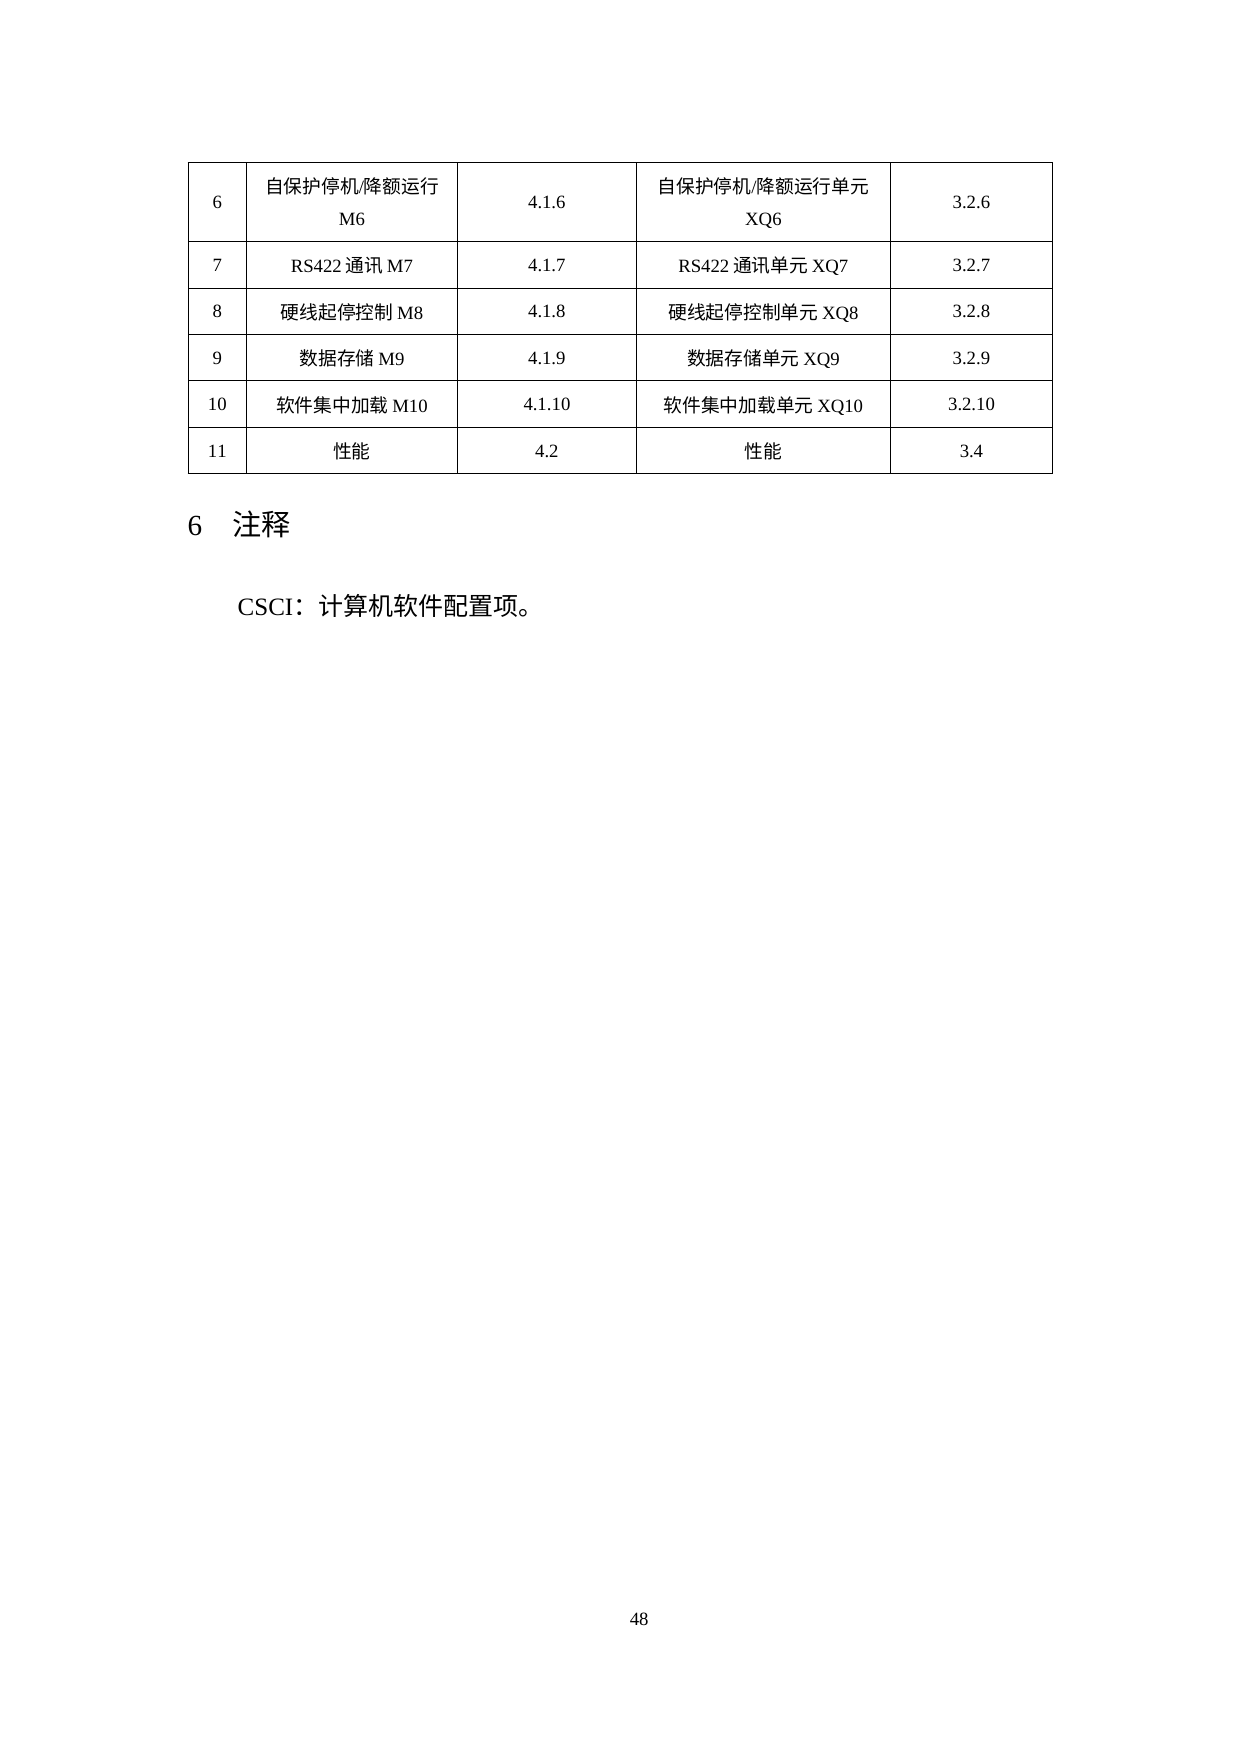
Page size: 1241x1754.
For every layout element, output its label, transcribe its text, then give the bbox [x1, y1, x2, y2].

table_cell 9 [189, 335, 246, 380]
table_cell 硬线起停控制单元XQ8 [637, 289, 890, 334]
table_cell 4.1.9 [458, 335, 636, 380]
table_cell 数据存储单元XQ9 [637, 335, 890, 380]
table_cell 性能 [637, 428, 890, 473]
table_cell 3.2.10 [891, 381, 1052, 427]
table_cell 3.2.9 [891, 335, 1052, 380]
table_cell RS422通讯M7 [247, 242, 457, 287]
table_cell 3.2.6 [891, 163, 1052, 241]
table_cell 3.2.7 [891, 242, 1052, 287]
text CSCI：计算机软件配置项。 [187, 572, 1053, 637]
table_cell 软件集中加载单元XQ10 [637, 381, 890, 427]
table_cell 软件集中加载M10 [247, 381, 457, 427]
table_cell 4.1.8 [458, 289, 636, 334]
table_cell 3.4 [891, 428, 1052, 473]
table_cell 4.2 [458, 428, 636, 473]
table_cell 11 [189, 428, 246, 473]
table_cell 自保护停机/降额运行单元XQ6 [637, 163, 890, 241]
subtitle 注释 [187, 491, 1053, 556]
table_cell 自保护停机/降额运行M6 [247, 163, 457, 241]
table_cell RS422通讯单元XQ7 [637, 242, 890, 287]
table_cell 4.1.10 [458, 381, 636, 427]
table_cell 10 [189, 381, 246, 427]
table_cell 3.2.8 [891, 289, 1052, 334]
table_cell 硬线起停控制M8 [247, 289, 457, 334]
table_cell 数据存储M9 [247, 335, 457, 380]
table_cell 8 [189, 289, 246, 334]
table_cell 7 [189, 242, 246, 287]
table_cell 4.1.7 [458, 242, 636, 287]
table_cell 6 [189, 163, 246, 241]
table_cell 性能 [247, 428, 457, 473]
table_cell 4.1.6 [458, 163, 636, 241]
